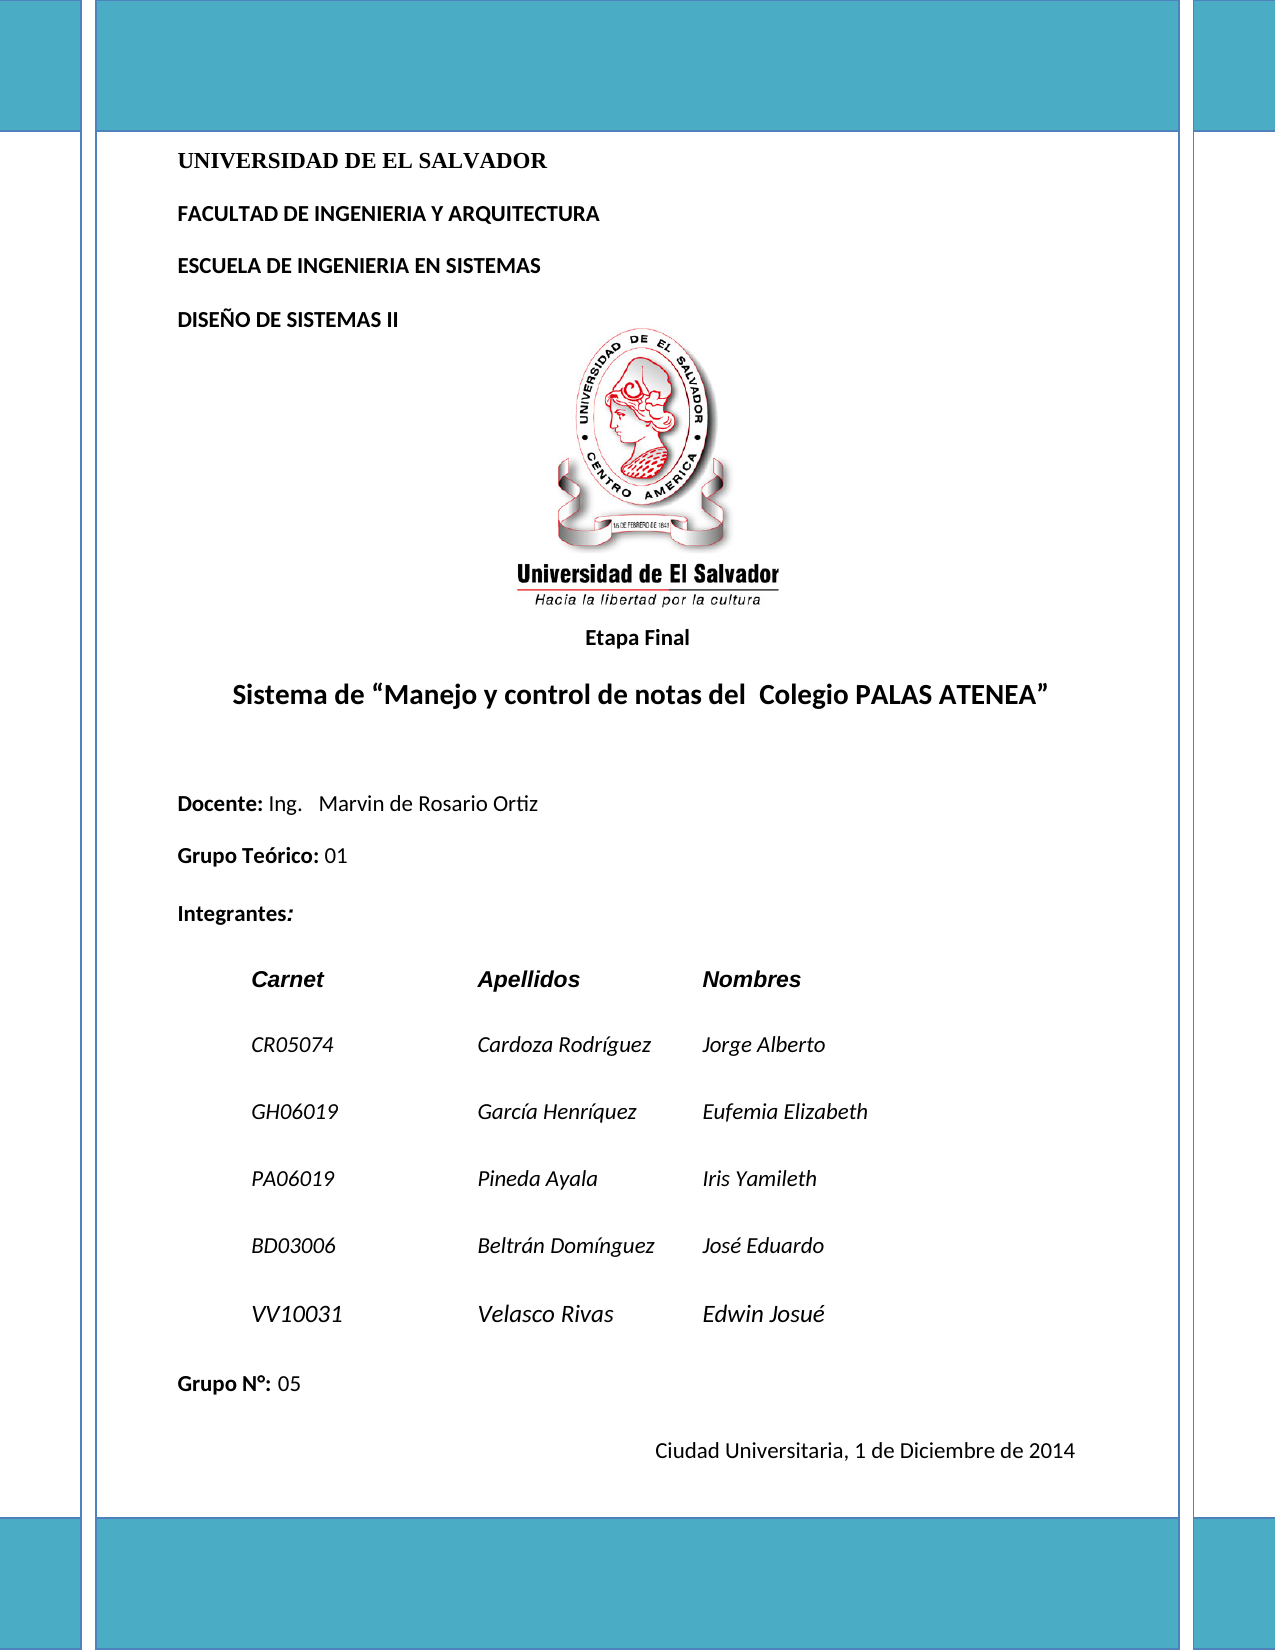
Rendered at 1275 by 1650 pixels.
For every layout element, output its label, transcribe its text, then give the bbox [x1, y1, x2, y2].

text CR05074 Cardoza Rodríguez Jorge Alberto [177, 1030, 1098, 1058]
text VV10031 Velasco Rivas Edwin Josué [177, 1298, 1098, 1329]
text Grupo Teórico: 01 [177, 842, 1098, 870]
text PA06019 Pineda Ayala Iris Yamileth [177, 1164, 1098, 1192]
picture [514, 325, 781, 608]
text UNIVERSIDAD DE EL SALVADOR [177, 148, 1098, 174]
text BD03006 Beltrán Domínguez José Eduardo [177, 1231, 1098, 1259]
text Carnet Apellidos Nombres [177, 966, 1098, 992]
text Integrantes: [177, 899, 1098, 927]
text Sistema de “Manejo y control de notas del Colegio PALAS ATENEA” [177, 676, 1098, 711]
text ESCUELA DE INGENIERIA EN SISTEMAS [177, 252, 1098, 280]
text Docente: Ing. Marvin de Rosario Ortiz [177, 789, 1098, 817]
text FACULTAD DE INGENIERIA Y ARQUITECTURA [177, 199, 1098, 227]
text Etapa Final [177, 623, 1098, 651]
text Grupo N°: 05 [177, 1369, 1098, 1397]
text DISEÑO DE SISTEMAS II [177, 305, 1098, 333]
text GH06019 García Henríquez Eufemia Elizabeth [177, 1097, 1098, 1125]
text Ciudad Universitaria, 1 de Diciembre de 2014 [177, 1436, 1098, 1464]
